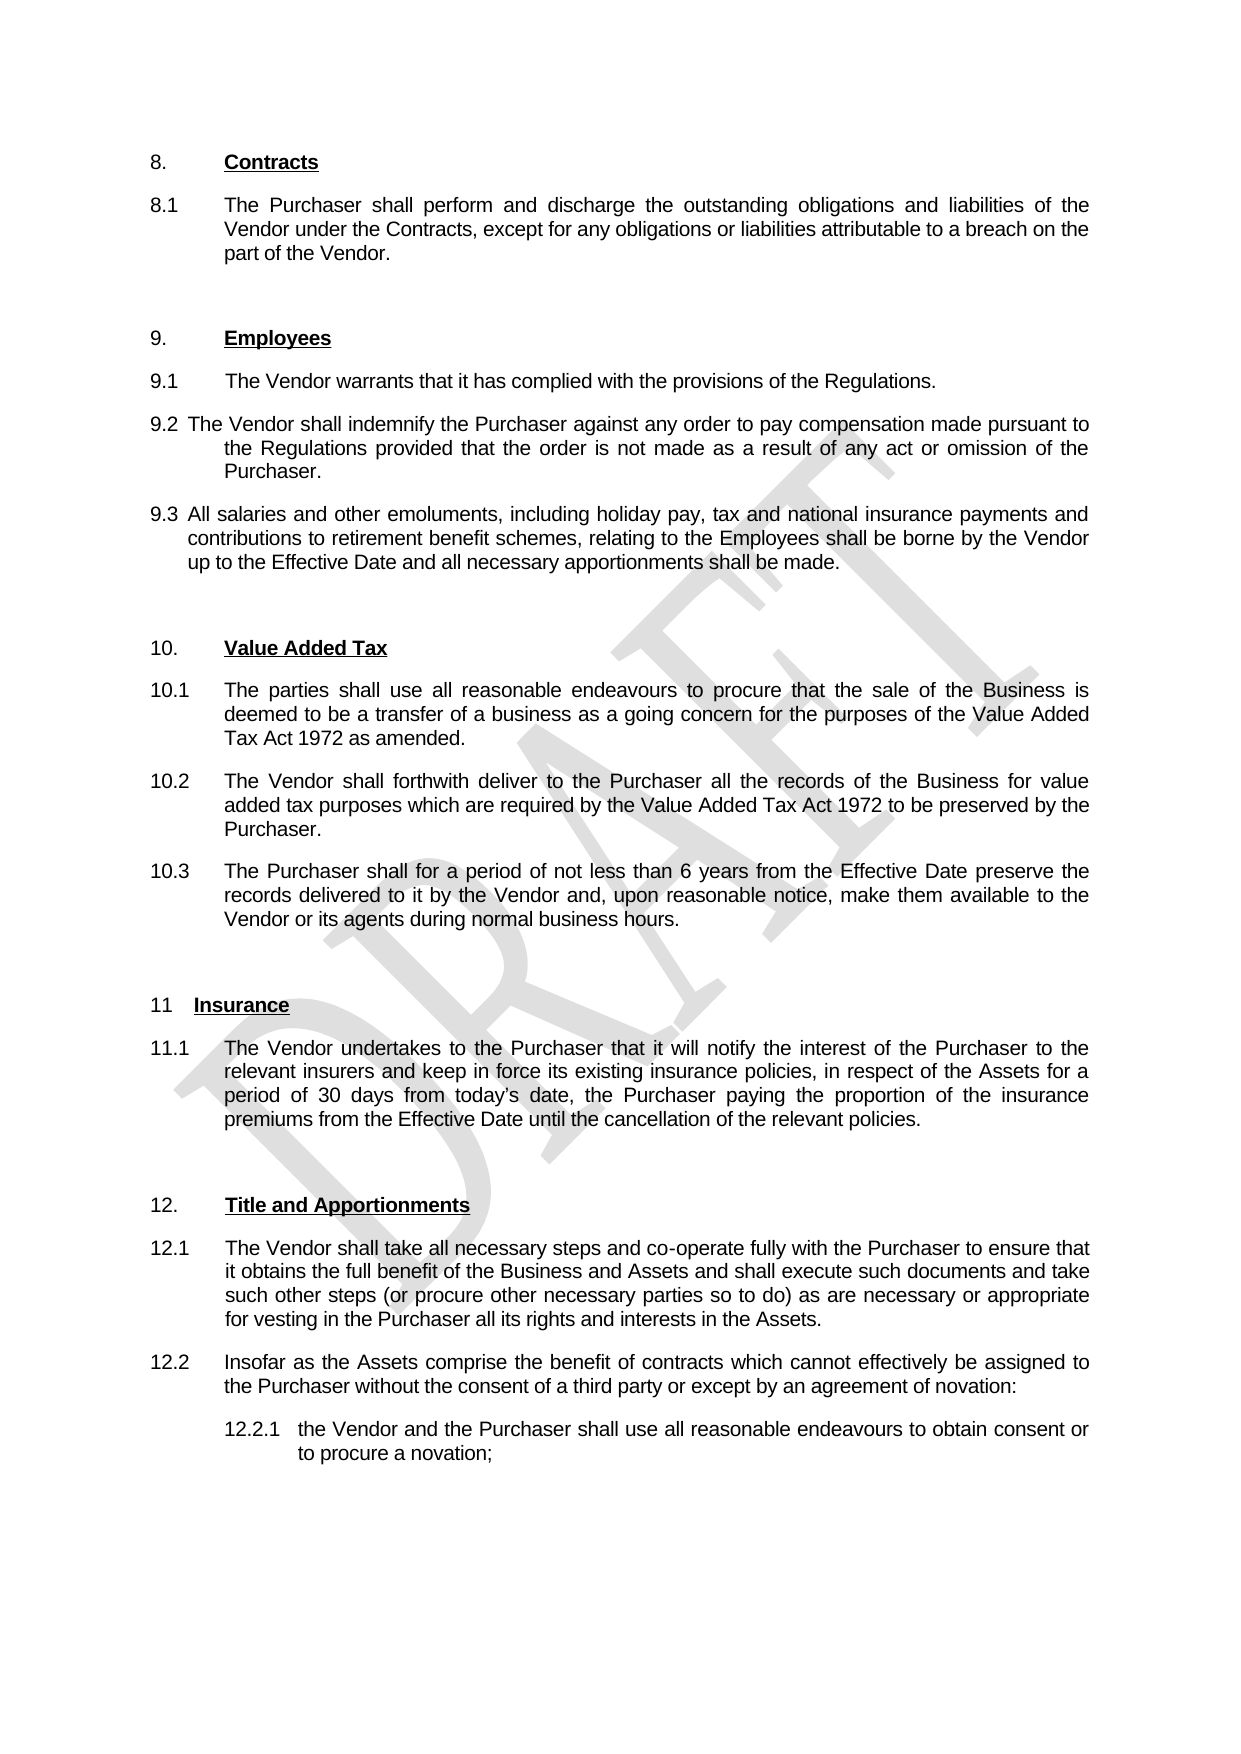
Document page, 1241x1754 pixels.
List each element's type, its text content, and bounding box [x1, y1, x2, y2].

subtitle 9.1 The Vendor warrants that it has complied with the provisions of the Regulations. [150, 369, 1090, 393]
subtitle The Purchaser shall perform and discharge the outstanding obligations and liabilities of the Vendor under the Contracts, except for any obligations or liabilities attributable to a breach on the part of the Vendor. [150, 193, 1090, 264]
subtitle The Purchaser shall for a period of not less than 6 years from the Effective Date preserve the records delivered to it by the Vendor and, upon reasonable notice, make them available to the Vendor or its agents during normal business hours. [150, 859, 1090, 931]
subtitle 12. Title and Apportionments [150, 1193, 1090, 1217]
subtitle All salaries and other emoluments, including holiday pay, tax and national insurance payments and contributions to retirement benefit schemes, relating to the Employees shall be borne by the Vendor up to the Effective Date and all necessary apportionments shall be made. [150, 502, 1090, 574]
subtitle 12.1 The Vendor shall take all necessary steps and co-operate fully with the Purchaser to ensure that it obtains the full benefit of the Business and Assets and shall execute such documents and take such other steps (or procure other necessary parties so to do) as are necessary or appropriate for vesting in the Purchaser all its rights and interests in the Assets. [150, 1235, 1090, 1331]
subtitle The Vendor shall forthwith deliver to the Purchaser all the records of the Business for value added tax purposes which are required by the Value Added Tax Act 1972 to be preserved by the Purchaser. [150, 769, 1090, 841]
subtitle 10. Value Added Tax [150, 635, 1090, 659]
subtitle The Vendor undertakes to the Purchaser that it will notify the interest of the Purchaser to the relevant insurers and keep in force its existing insurance policies, in respect of the Assets for a period of 30 days from today’s date, the Purchaser paying the proportion of the insurance premiums from the Effective Date until the cancellation of the relevant policies. [150, 1035, 1090, 1131]
subtitle the Vendor and the Purchaser shall use all reasonable endeavours to obtain consent or to procure a novation; [224, 1417, 1090, 1464]
subtitle 9. Employees [150, 326, 1090, 350]
subtitle Insurance [150, 993, 1090, 1017]
subtitle Insofar as the Assets comprise the benefit of contracts which cannot effectively be assigned to the Purchaser without the consent of a third party or except by an agreement of novation: [150, 1350, 1090, 1398]
subtitle 8. Contracts [150, 150, 1090, 174]
subtitle The parties shall use all reasonable endeavours to procure that the sale of the Business is deemed to be a transfer of a business as a going concern for the purposes of the Value Added Tax Act 1972 as amended. [150, 678, 1090, 750]
subtitle The Vendor shall indemnify the Purchaser against any order to pay compensation made pursuant to the Regulations provided that the order is not made as a result of any act or omission of the Purchaser. [150, 411, 1090, 483]
